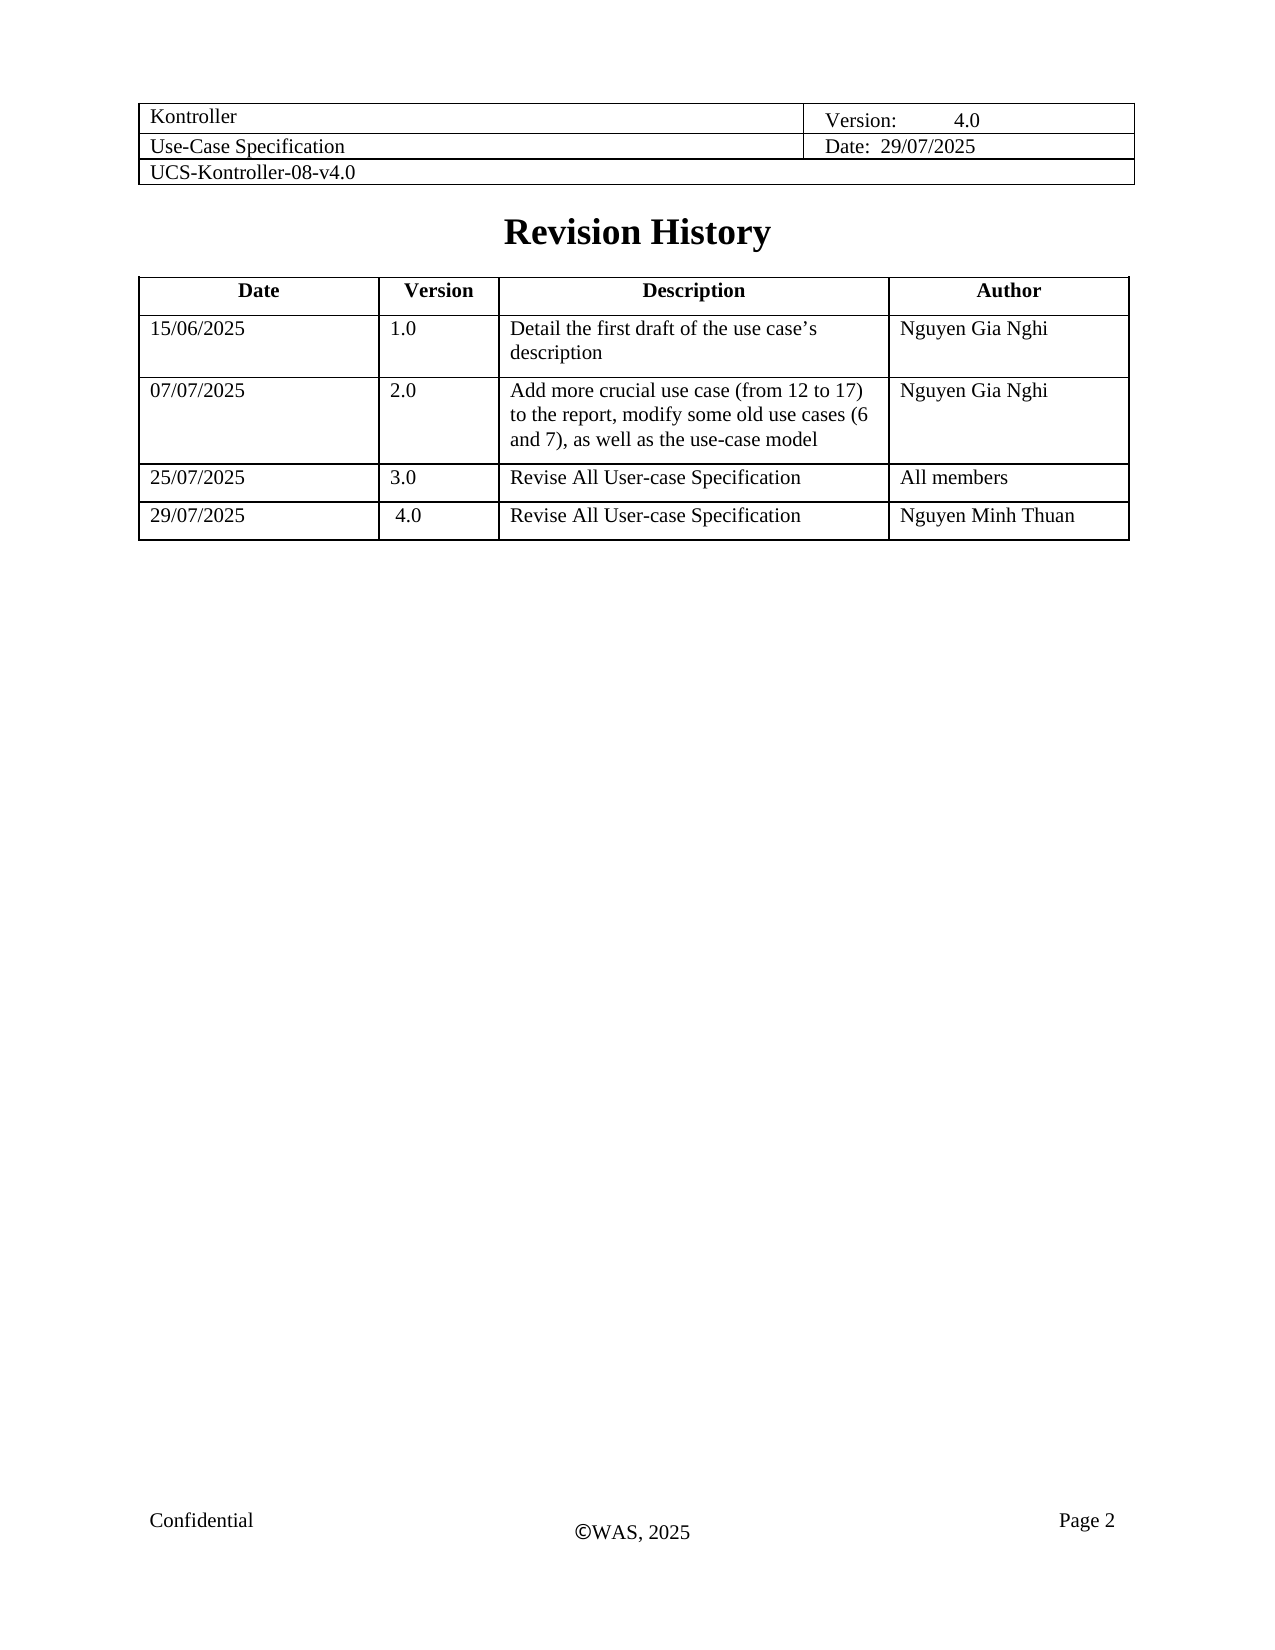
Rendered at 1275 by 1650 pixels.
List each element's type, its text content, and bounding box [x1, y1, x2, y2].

table_cell 07/07/2025 [140, 378, 378, 463]
table_cell Detail the first draft of the use case’s description [500, 316, 888, 377]
table_cell 15/06/2025 [140, 316, 378, 377]
table_cell 25/07/2025 [140, 465, 378, 501]
table_header Description [500, 278, 888, 314]
table_cell Nguyen Minh Thuan [890, 503, 1128, 539]
table_cell Nguyen Gia Nghi [890, 316, 1128, 377]
table_cell Revise All User-case Specification [500, 465, 888, 501]
table_cell 1.0 [380, 316, 498, 377]
table_header Date [140, 278, 378, 314]
table_cell 2.0 [380, 378, 498, 463]
table_header Version [380, 278, 498, 314]
title Revision History [150, 209, 1125, 252]
table_cell 4.0 [380, 503, 498, 539]
table_cell 3.0 [380, 465, 498, 501]
table_cell Nguyen Gia Nghi [890, 378, 1128, 463]
table_cell All members [890, 465, 1128, 501]
table_cell Add more crucial use case (from 12 to 17) to the report, modify some old use cases (6 and 7), as well as the use-case model [500, 378, 888, 463]
table_header Author [890, 278, 1128, 314]
table_cell 29/07/2025 [140, 503, 378, 539]
table_cell Revise All User-case Specification [500, 503, 888, 539]
